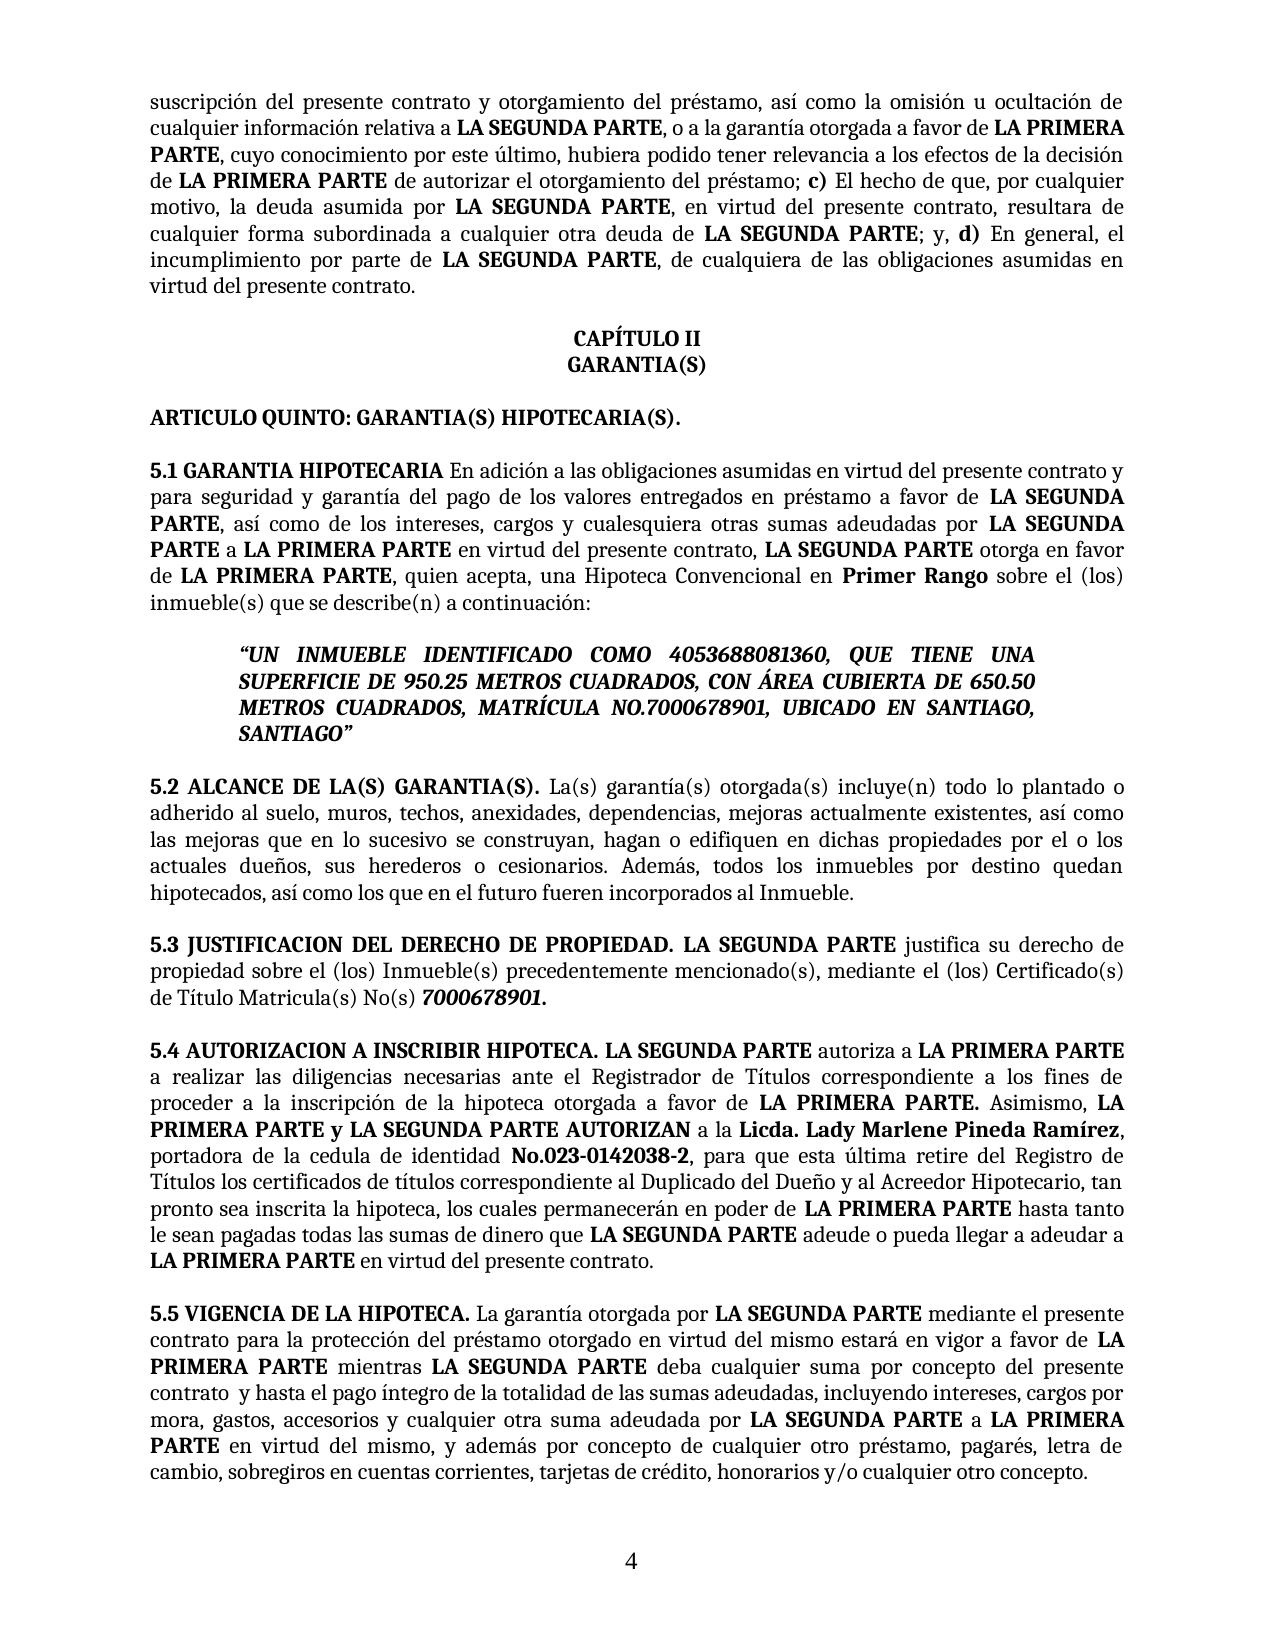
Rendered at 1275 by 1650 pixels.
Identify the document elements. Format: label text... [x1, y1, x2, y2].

text 5.5 VIGENCIA DE LA HIPOTECA. La garantía otorgada por LA SEGUNDA PARTE mediante el presente contrato para la protección del préstamo otorgado en virtud del mismo estará en vigor a favor de LA PRIMERA PARTE mientras LA SEGUNDA PARTE deba cualquier suma por concepto del presente contrato y hasta el pago íntegro de la totalidad de las sumas adeudadas, incluyendo intereses, cargos por mora, gastos, accesorios y cualquier otra suma adeudada por LA SEGUNDA PARTE a LA PRIMERA PARTE en virtud del mismo, y además por concepto de cualquier otro préstamo, pagarés, letra de cambio, sobregiros en cuentas corrientes, tarjetas de crédito, honorarios y/o cualquier otro concepto. [150, 1301, 1124, 1485]
text “UN INMUEBLE IDENTIFICADO COMO 4053688081360, QUE TIENE UNA SUPERFICIE DE 950.25 METROS CUADRADOS, CON ÁREA CUBIERTA DE 650.50 METROS CUADRADOS, MATRÍCULA NO.7000678901, UBICADO EN SANTIAGO, SANTIAGO” [239, 642, 1036, 747]
text GARANTIA(S) [150, 352, 1124, 378]
text 5.2 ALCANCE DE LA(S) GARANTIA(S). La(s) garantía(s) otorgada(s) incluye(n) todo lo plantado o adherido al suelo, muros, techos, anexidades, dependencias, mejoras actualmente existentes, así como las mejoras que en lo sucesivo se construyan, hagan o edifiquen en dichas propiedades por el o los actuales dueños, sus herederos o cesionarios. Además, todos los inmuebles por destino quedan hipotecados, así como los que en el futuro fueren incorporados al Inmueble. [150, 774, 1124, 906]
text 5.4 AUTORIZACION A INSCRIBIR HIPOTECA. LA SEGUNDA PARTE autoriza a LA PRIMERA PARTE a realizar las diligencias necesarias ante el Registrador de Títulos correspondiente a los fines de proceder a la inscripción de la hipoteca otorgada a favor de LA PRIMERA PARTE. Asimismo, LA PRIMERA PARTE y LA SEGUNDA PARTE AUTORIZAN a la Licda. Lady Marlene Pineda Ramírez, portadora de la cedula de identidad No.023-0142038-2, para que esta última retire del Registro de Títulos los certificados de títulos correspondiente al Duplicado del Dueño y al Acreedor Hipotecario, tan pronto sea inscrita la hipoteca, los cuales permanecerán en poder de LA PRIMERA PARTE hasta tanto le sean pagadas todas las sumas de dinero que LA SEGUNDA PARTE adeude o pueda llegar a adeudar a LA PRIMERA PARTE en virtud del presente contrato. [150, 1037, 1124, 1274]
text 5.1 GARANTIA HIPOTECARIA En adición a las obligaciones asumidas en virtud del presente contrato y para seguridad y garantía del pago de los valores entregados en préstamo a favor de LA SEGUNDA PARTE, así como de los intereses, cargos y cualesquiera otras sumas adeudadas por LA SEGUNDA PARTE a LA PRIMERA PARTE en virtud del presente contrato, LA SEGUNDA PARTE otorga en favor de LA PRIMERA PARTE, quien acepta, una Hipoteca Convencional en Primer Rango sobre el (los) inmueble(s) que se describe(n) a continuación: [150, 458, 1124, 616]
text ARTICULO QUINTO: GARANTIA(S) HIPOTECARIA(S). [150, 405, 1124, 431]
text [150, 89, 1124, 299]
subtitle CAPÍTULO II [150, 326, 1124, 352]
text 5.3 JUSTIFICACION DEL DERECHO DE PROPIEDAD. LA SEGUNDA PARTE justifica su derecho de propiedad sobre el (los) Inmueble(s) precedentemente mencionado(s), mediante el (los) Certificado(s) de Título Matricula(s) No(s) 7000678901. [150, 932, 1124, 1011]
